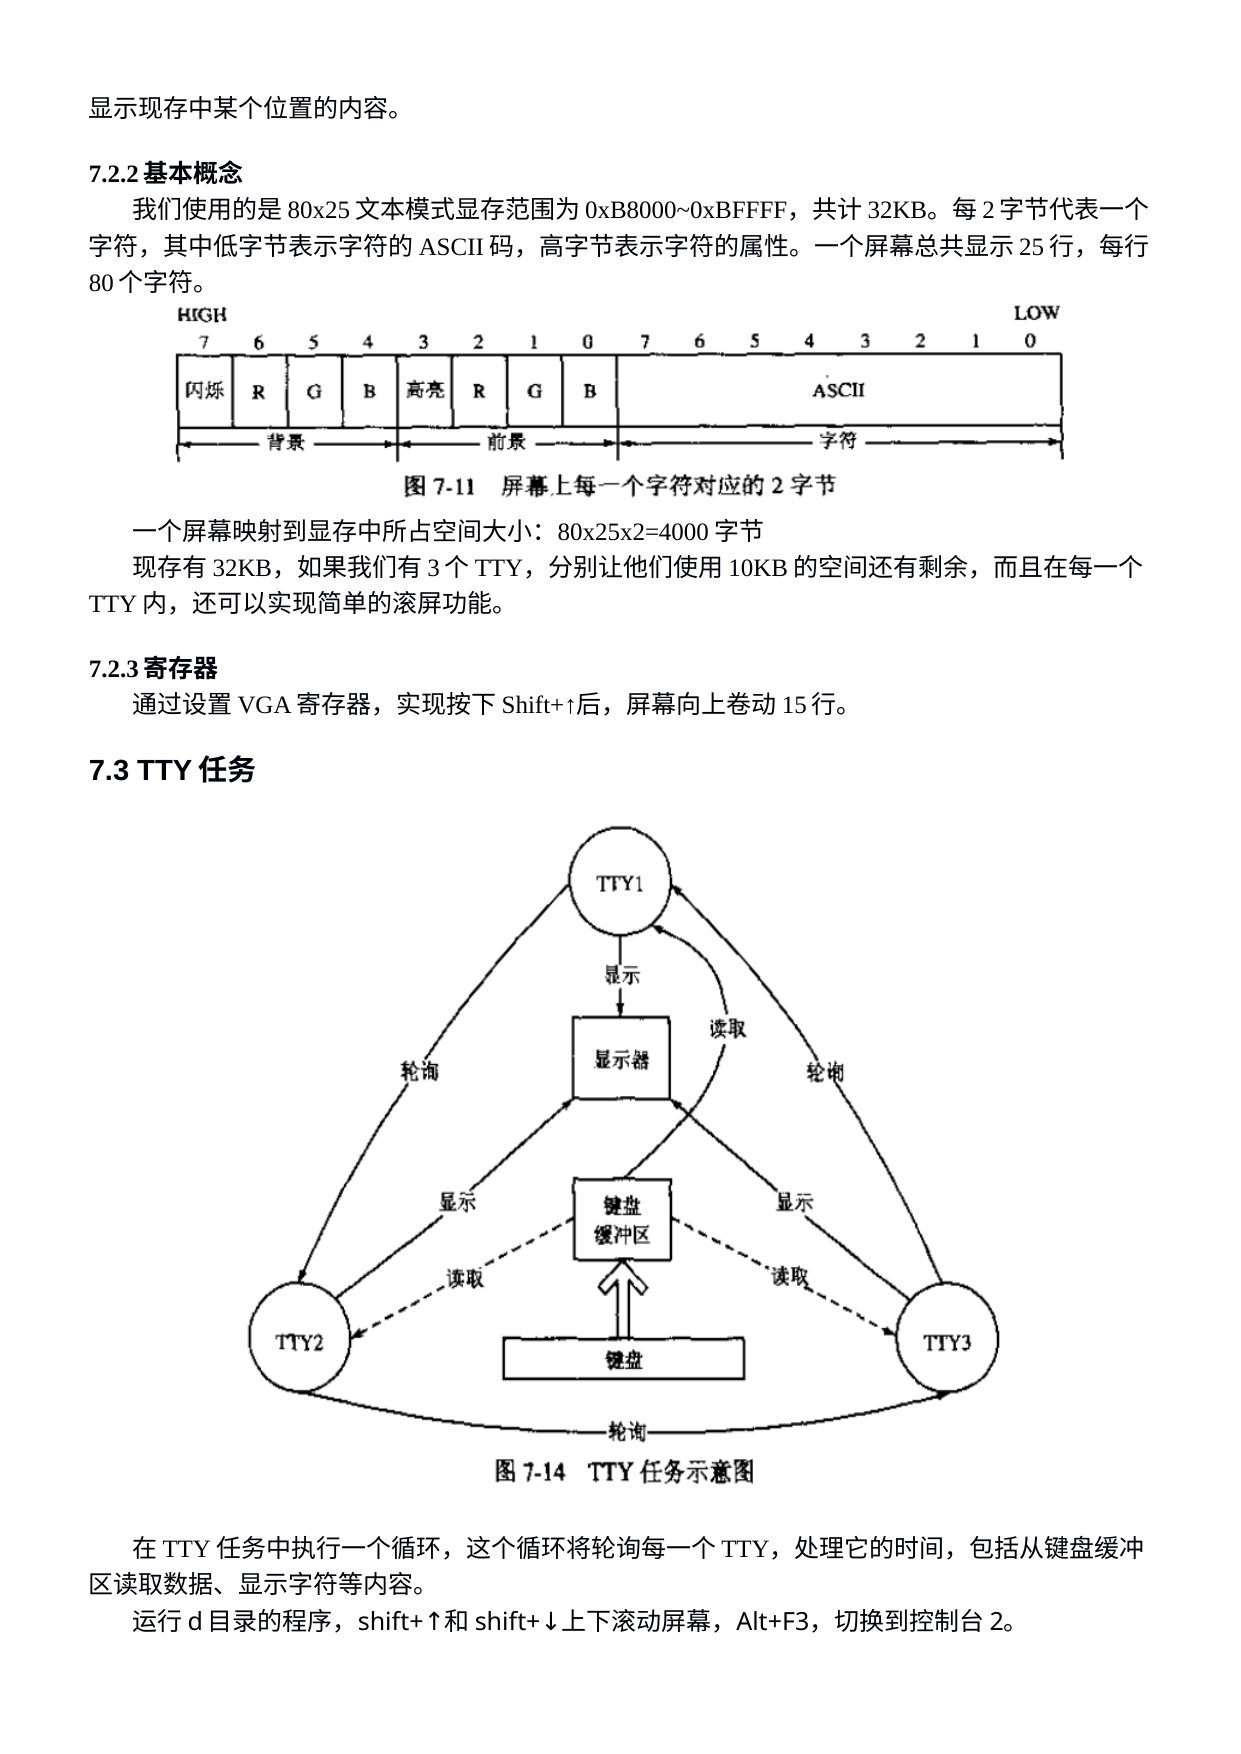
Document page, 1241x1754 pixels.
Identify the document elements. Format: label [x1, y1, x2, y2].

picture [219, 801, 1021, 1488]
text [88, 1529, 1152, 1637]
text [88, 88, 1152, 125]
picture [166, 298, 1074, 512]
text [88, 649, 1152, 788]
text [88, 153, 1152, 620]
